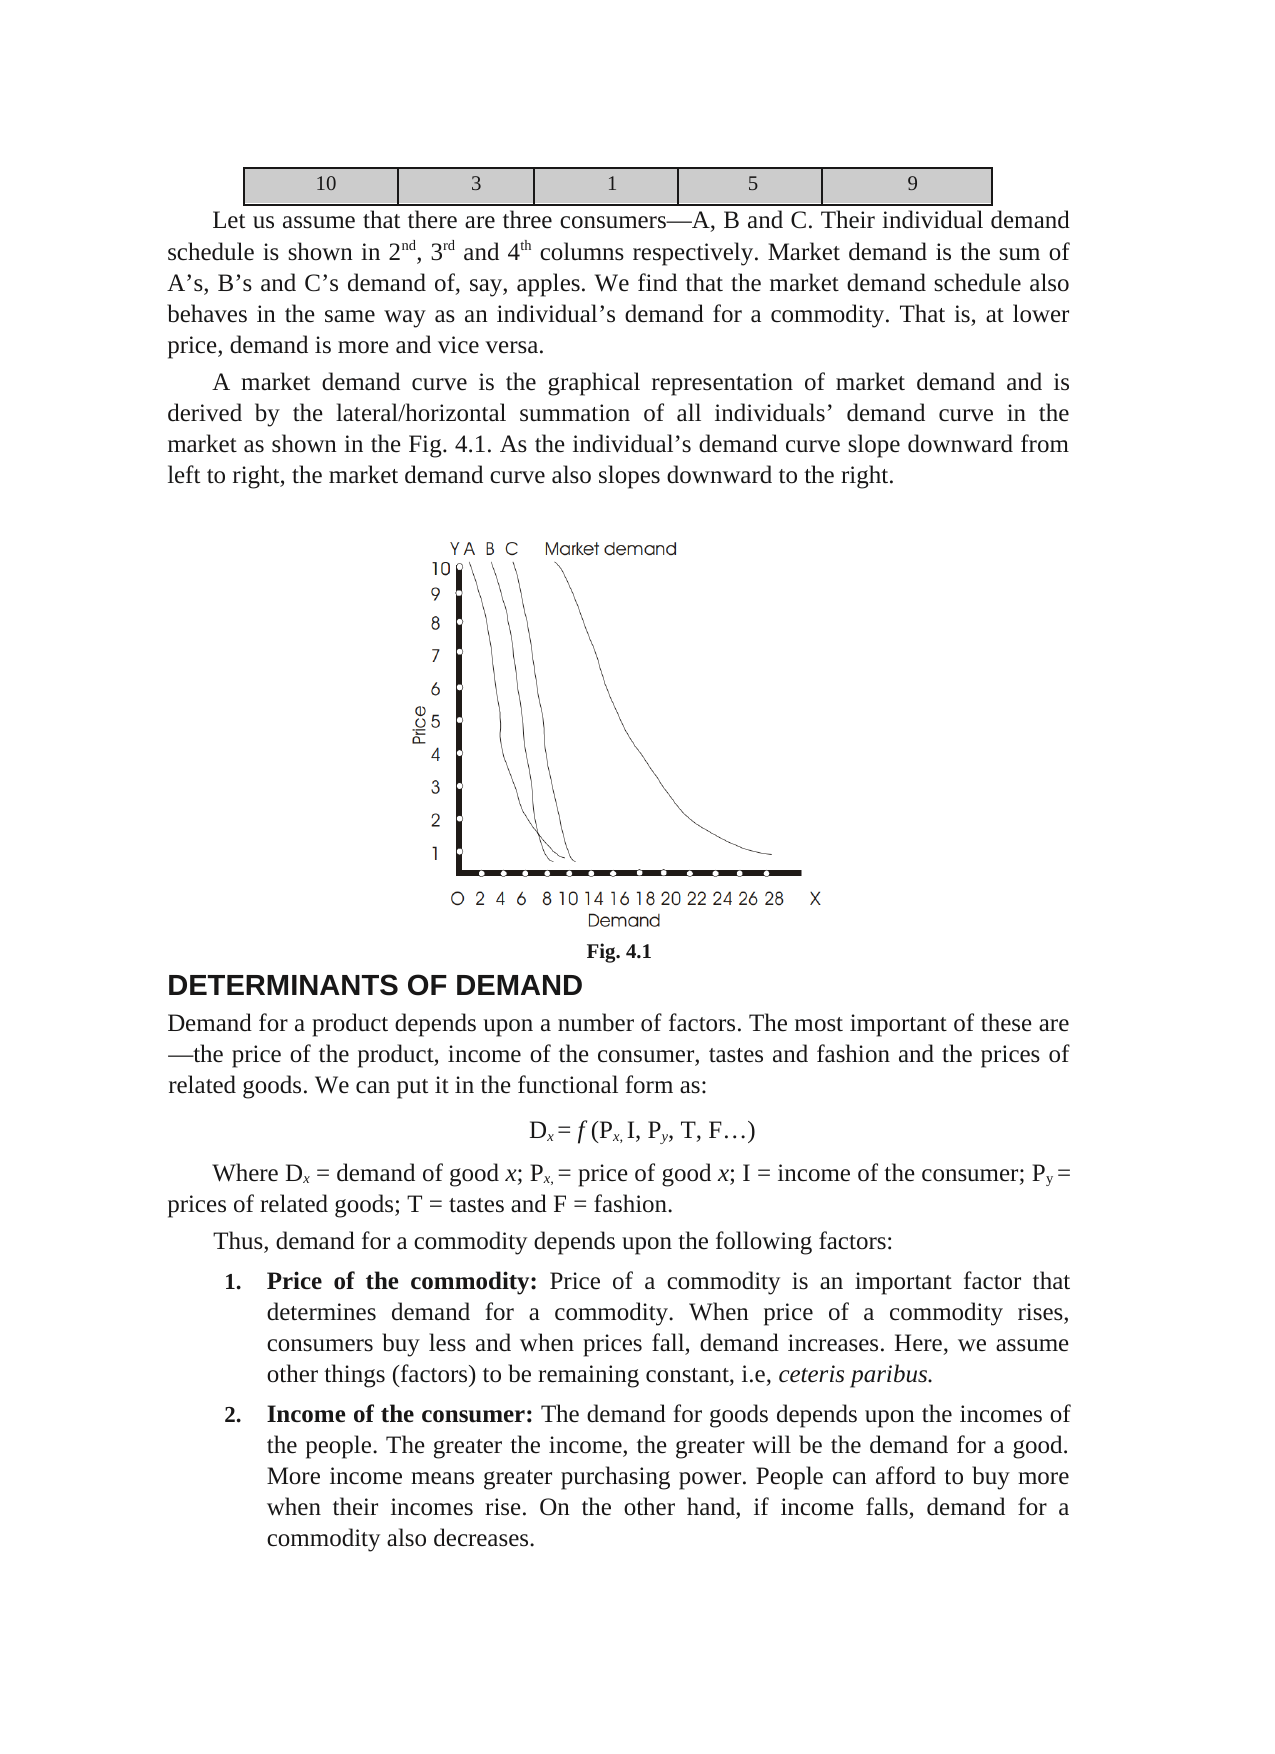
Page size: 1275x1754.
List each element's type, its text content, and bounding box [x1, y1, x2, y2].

text A market demand curve is the graphical representation of market demand and is derived by the lateral/horizontal summation of all individuals’ demand curve in the market as shown in the Fig. 4.1. As the individual’s demand curve slope downward from left to right, the market demand curve also slopes downward to the right. [167, 367, 1071, 489]
text Let us assume that there are three consumers—A, B and C. Their individual demand schedule is shown in 2nd, 3rd and 4th columns respectively. Market demand is the sum of A’s, B’s and C’s demand of, say, apples. We find that the market demand schedule also behaves in the same way as an individual’s demand for a commodity. That is, at lower price, demand is more and vice versa. [167, 206, 1071, 358]
text Dx = f (Px, I, Py, T, F…) [205, 1115, 1079, 1144]
table_cell 1 [535, 169, 677, 203]
table_cell 3 [399, 169, 533, 203]
subtitle DETERMINANTS OF DEMAND [167, 968, 1070, 1001]
list Income of the consumer: The demand for goods depends upon the incomes of the people. The greater the income, the greater will be the demand for a good. More income means greater purchasing power. People can afford to buy more when their incomes rise. On the other hand, if income falls, demand for a commodity also decreases. [224, 1399, 1071, 1552]
table_cell 5 [679, 169, 821, 203]
text Thus, demand for a commodity depends upon the following factors: [213, 1226, 1071, 1255]
table_cell 9 [823, 169, 991, 203]
text Demand for a product depends upon a number of factors. The most important of these are—the price of the product, income of the consumer, tastes and fashion and the prices of related goods. We can put it in the functional form as: [167, 1008, 1071, 1099]
list Price of the commodity: Price of a commodity is an important factor that determines demand for a commodity. When price of a commodity rises, consumers buy less and when prices fall, demand increases. Here, we assume other things (factors) to be remaining constant, i.e, ceteris paribus. [224, 1266, 1071, 1388]
text Where Dx = demand of good x; Px, = price of good x; I = income of the consumer; Py = prices of related goods; T = tastes and F = fashion. [167, 1158, 1071, 1218]
table_cell 10 [245, 169, 397, 203]
picture [294, 522, 954, 937]
text Fig. 4.1 [167, 939, 1071, 963]
